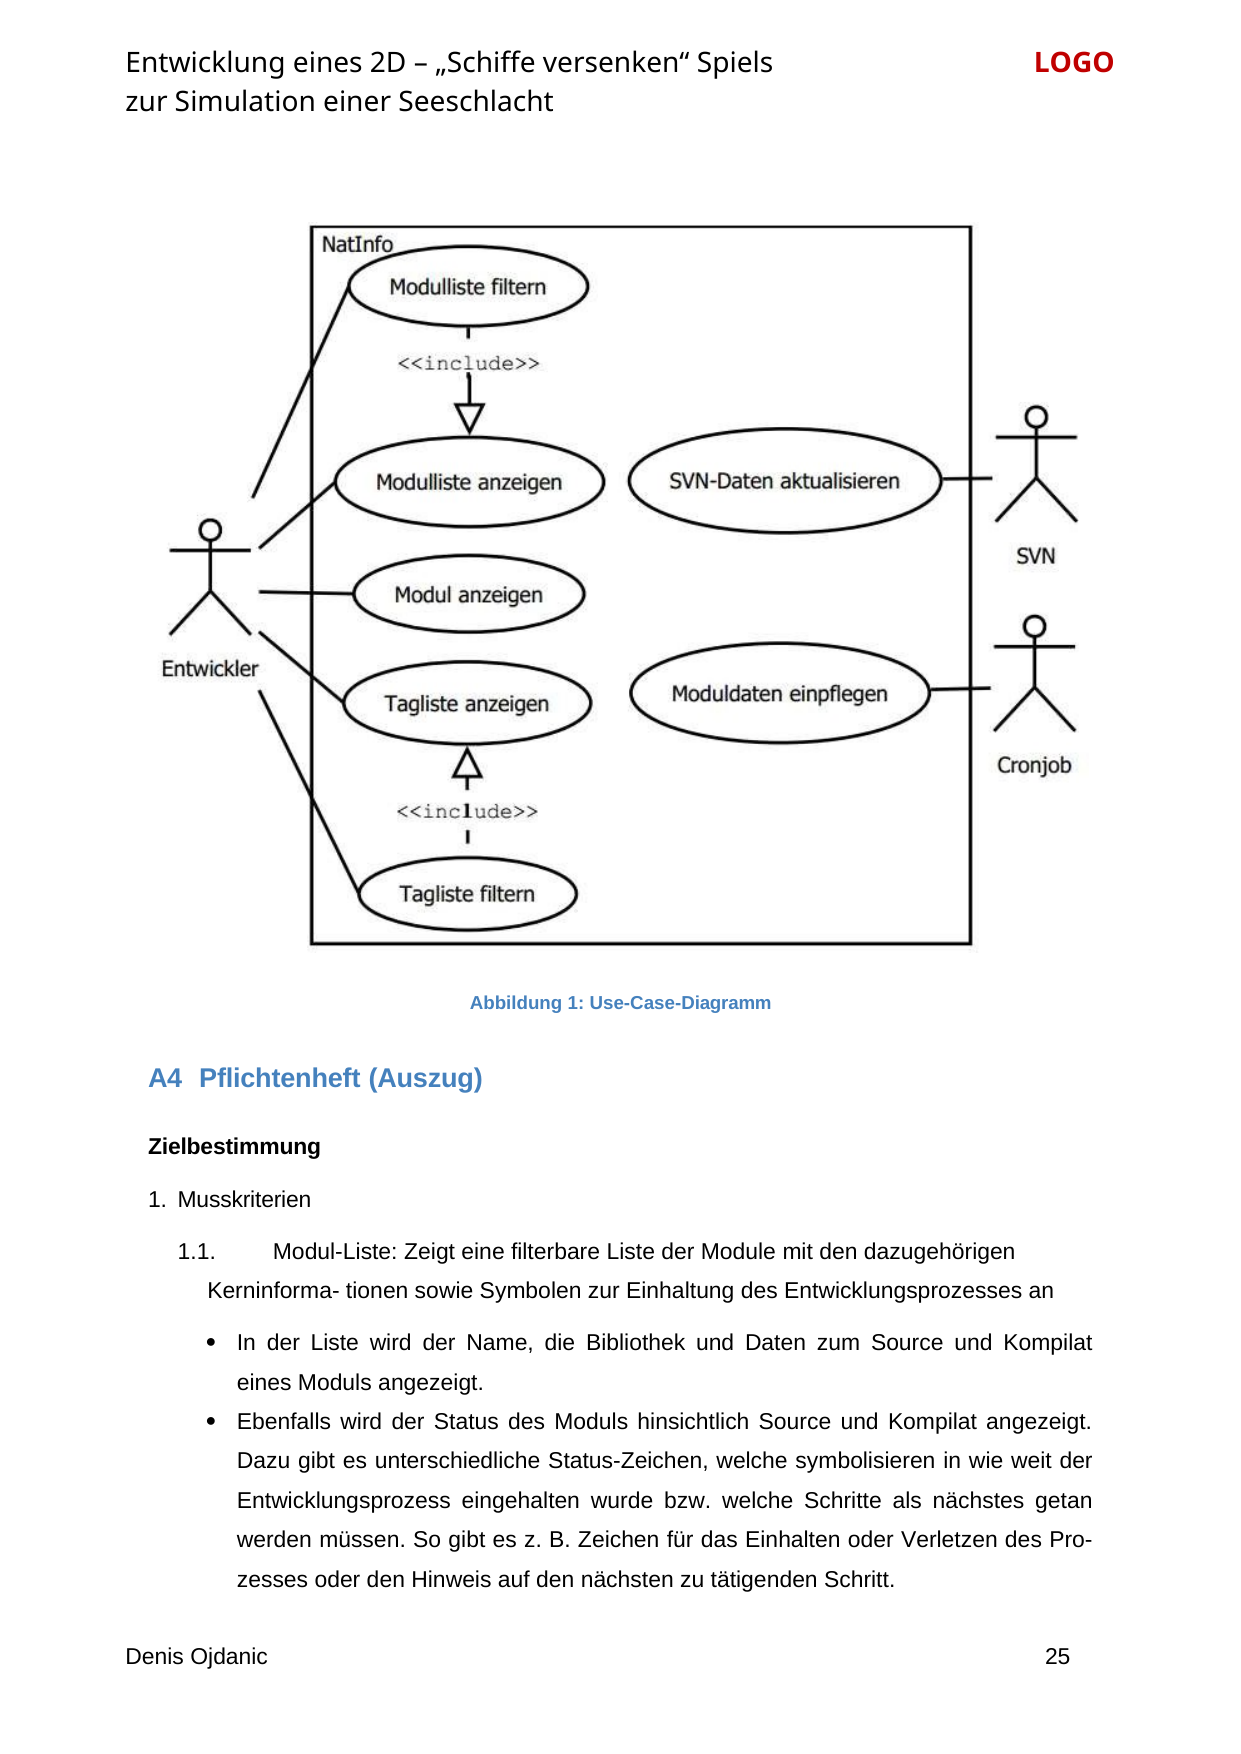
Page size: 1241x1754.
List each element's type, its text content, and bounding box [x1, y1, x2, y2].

text Abbildung 1: Use-Case-Diagramm [318, 953, 923, 1013]
list In der Liste wird der Name, die Bibliothek und Daten zum Source und Kompilat eines Moduls angezeigt. [207, 1329, 1093, 1395]
text Zielbestimmung [148, 1133, 1117, 1160]
picture [157, 222, 1089, 953]
list Musskriterien [148, 1186, 1117, 1212]
subtitle A4 Pflichtenheft (Auszug) [148, 1062, 1117, 1093]
list Ebenfalls wird der Status des Moduls hinsichtlich Source und Kompilat angezeigt. Dazu gibt es unterschiedliche Status-Zeichen, welche symbolisieren in wie weit der Entwicklungsprozess eingehalten wurde bzw. welche Schritte als nächstes getan werden müssen. So gibt es z. B. Zeichen für das Einhalten oder Verletzen des Pro- zesses oder den Hinweis auf den nächsten zu tätigenden Schritt. [207, 1408, 1093, 1592]
